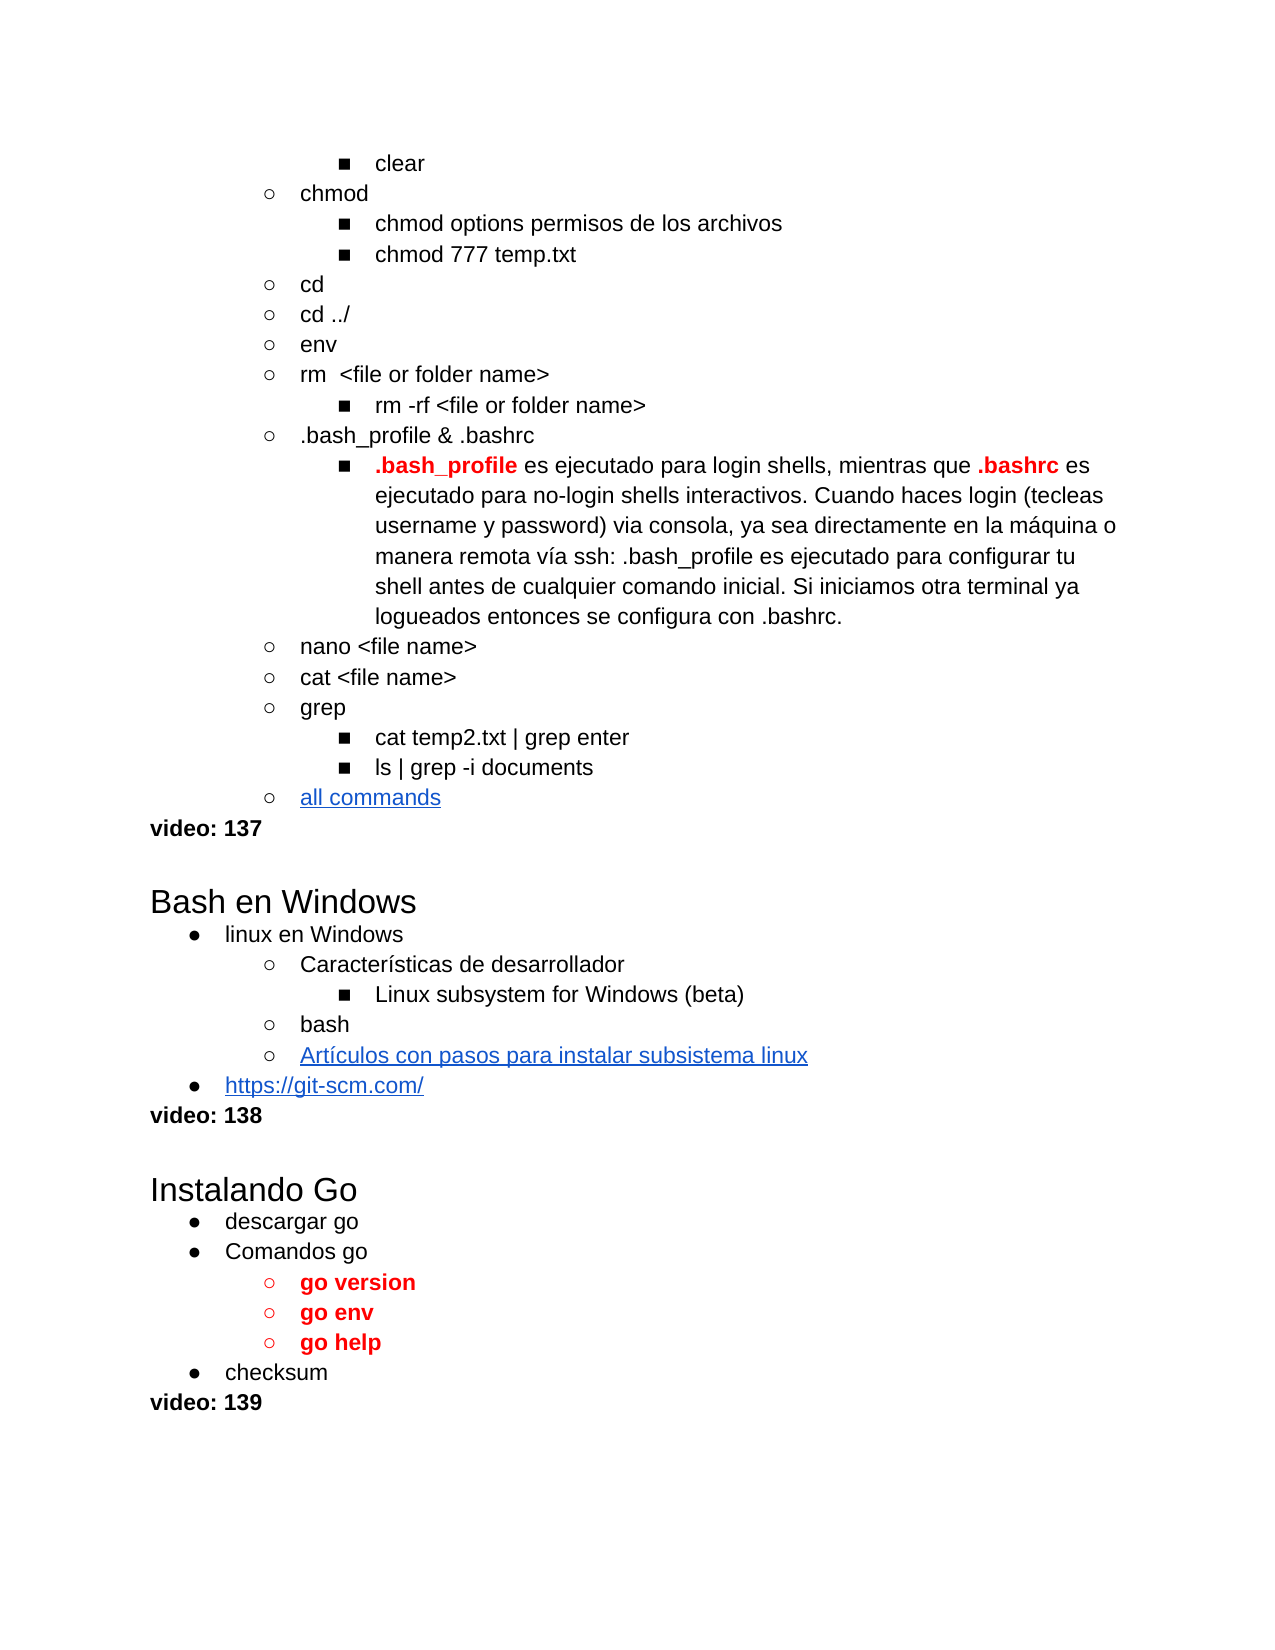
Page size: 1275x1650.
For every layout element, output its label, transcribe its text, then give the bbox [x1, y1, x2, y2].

list chmod [262, 180, 1125, 207]
list .bash_profile es ejecutado para login shells, mientras que .bashrc es ejecutado para no-login shells interactivos. Cuando haces login (tecleas username y password) via consola, ya sea directamente en la máquina o manera remota vía ssh: .bash_profile es ejecutado para configurar tu shell antes de cualquier comando inicial. Si iniciamos otra terminal ya logueados entonces se configura con .bashrc. [337, 452, 1125, 629]
list go version [262, 1268, 1125, 1295]
text video: 139 [150, 1389, 1125, 1416]
list .bash_profile & .bashrc [262, 422, 1125, 448]
text video: 138 [150, 1102, 1125, 1128]
list Comandos go [187, 1238, 1125, 1265]
list checksum [187, 1359, 1125, 1386]
list linux en Windows [187, 921, 1125, 947]
list Características de desarrollador [262, 951, 1125, 977]
text video: 137 [150, 814, 1125, 841]
list go env [262, 1299, 1125, 1325]
list grep [262, 694, 1125, 720]
list cd [262, 271, 1125, 297]
list cd ../ [262, 301, 1125, 327]
list rm <file or folder name> [262, 361, 1125, 388]
subtitle Bash en Windows [150, 882, 1125, 921]
list rm -rf <file or folder name> [337, 392, 1125, 418]
list chmod options permisos de los archivos [337, 210, 1125, 237]
subtitle Instalando Go [150, 1170, 1125, 1208]
list nano <file name> [262, 633, 1125, 660]
list ls | grep -i documents [337, 754, 1125, 781]
list clear [337, 150, 1125, 176]
list https://git-scm.com/ [187, 1072, 1125, 1098]
list descargar go [187, 1208, 1125, 1234]
list cat temp2.txt | grep enter [337, 724, 1125, 750]
list all commands [262, 784, 1125, 811]
list Linux subsystem for Windows (beta) [337, 981, 1125, 1007]
list go help [262, 1329, 1125, 1355]
list env [262, 331, 1125, 358]
list cat <file name> [262, 663, 1125, 690]
list bash [262, 1011, 1125, 1038]
list chmod 777 temp.txt [337, 241, 1125, 267]
list Artículos con pasos para instalar subsistema linux [262, 1042, 1125, 1068]
